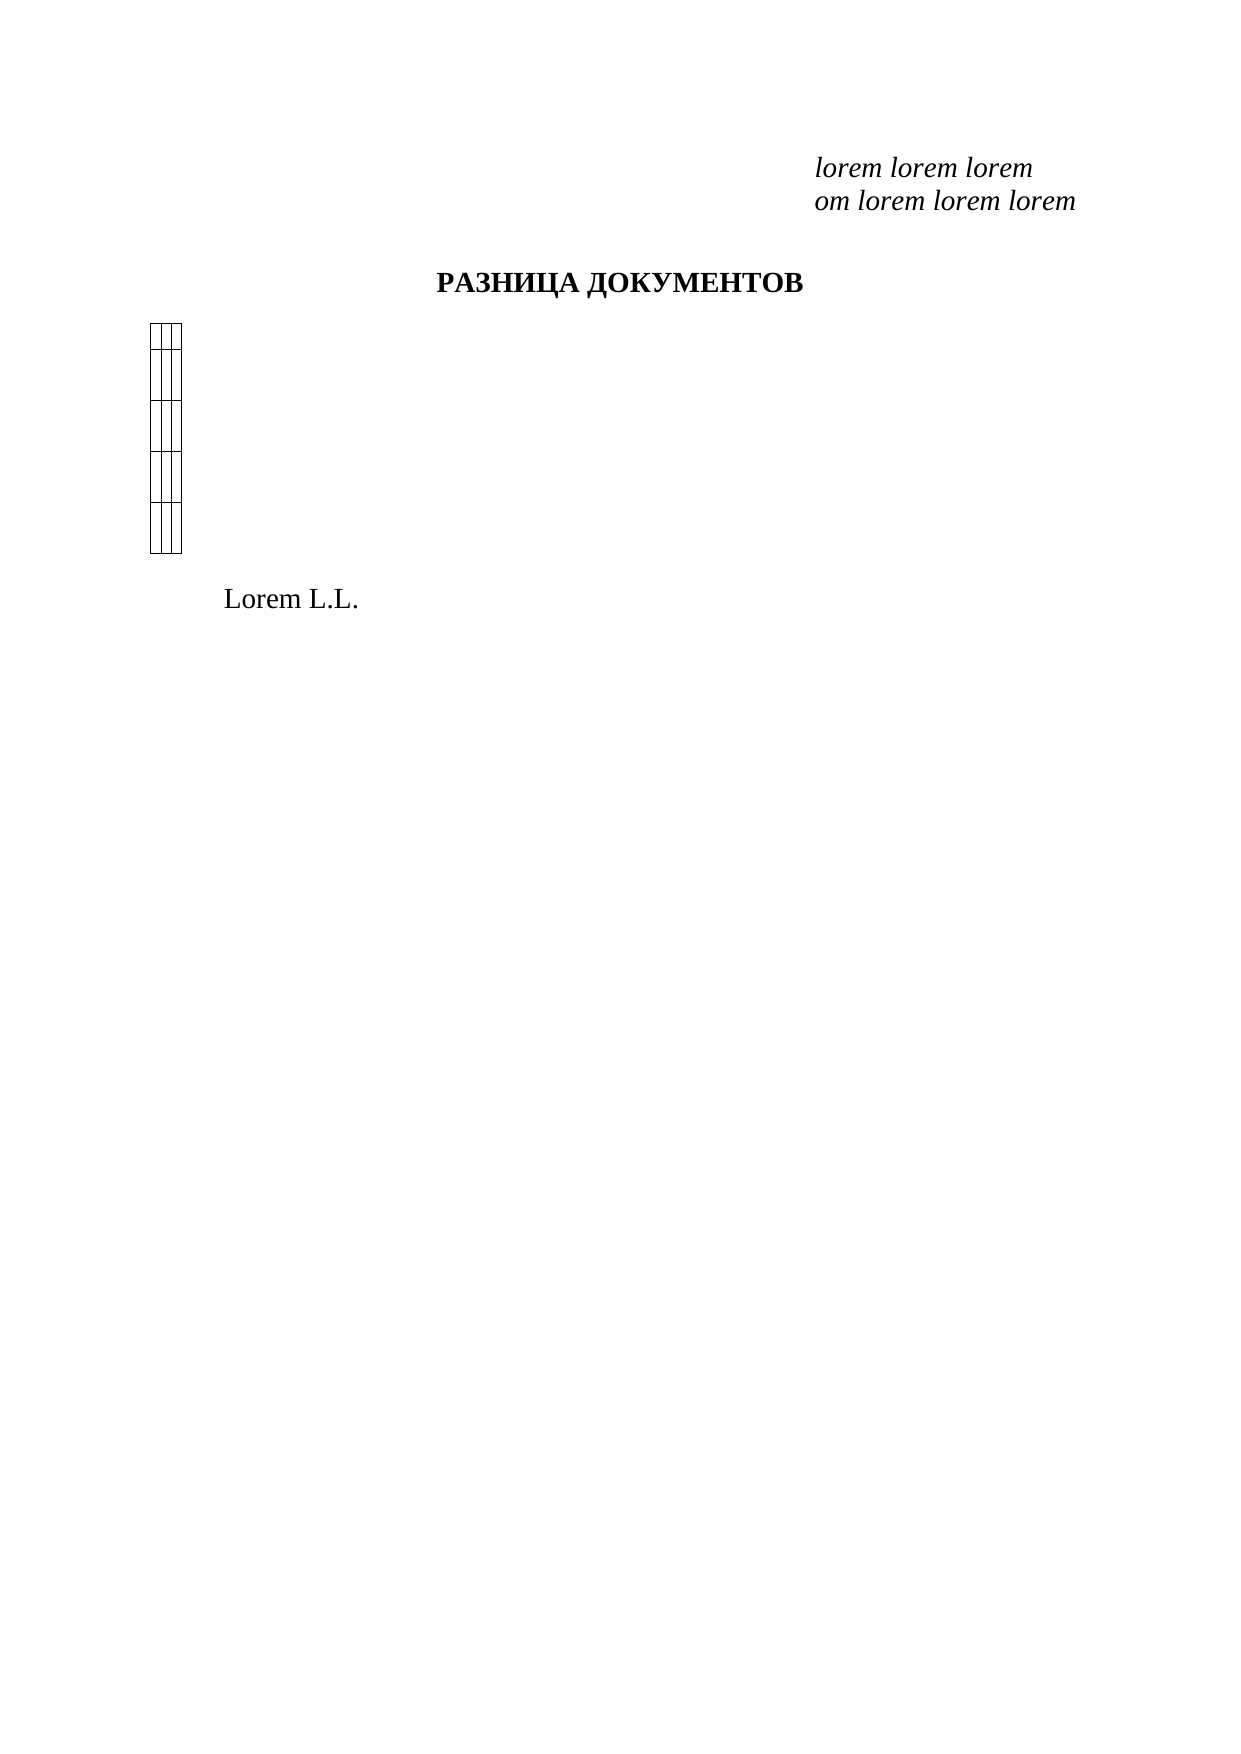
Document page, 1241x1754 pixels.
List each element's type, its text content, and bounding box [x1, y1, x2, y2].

text lorem lorem lorem [814, 150, 1090, 183]
text Разница документов [150, 265, 1090, 299]
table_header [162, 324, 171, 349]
text Lorem L.L. [150, 578, 1090, 616]
text от lorem lorem lorem [814, 183, 1090, 217]
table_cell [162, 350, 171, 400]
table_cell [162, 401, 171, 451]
